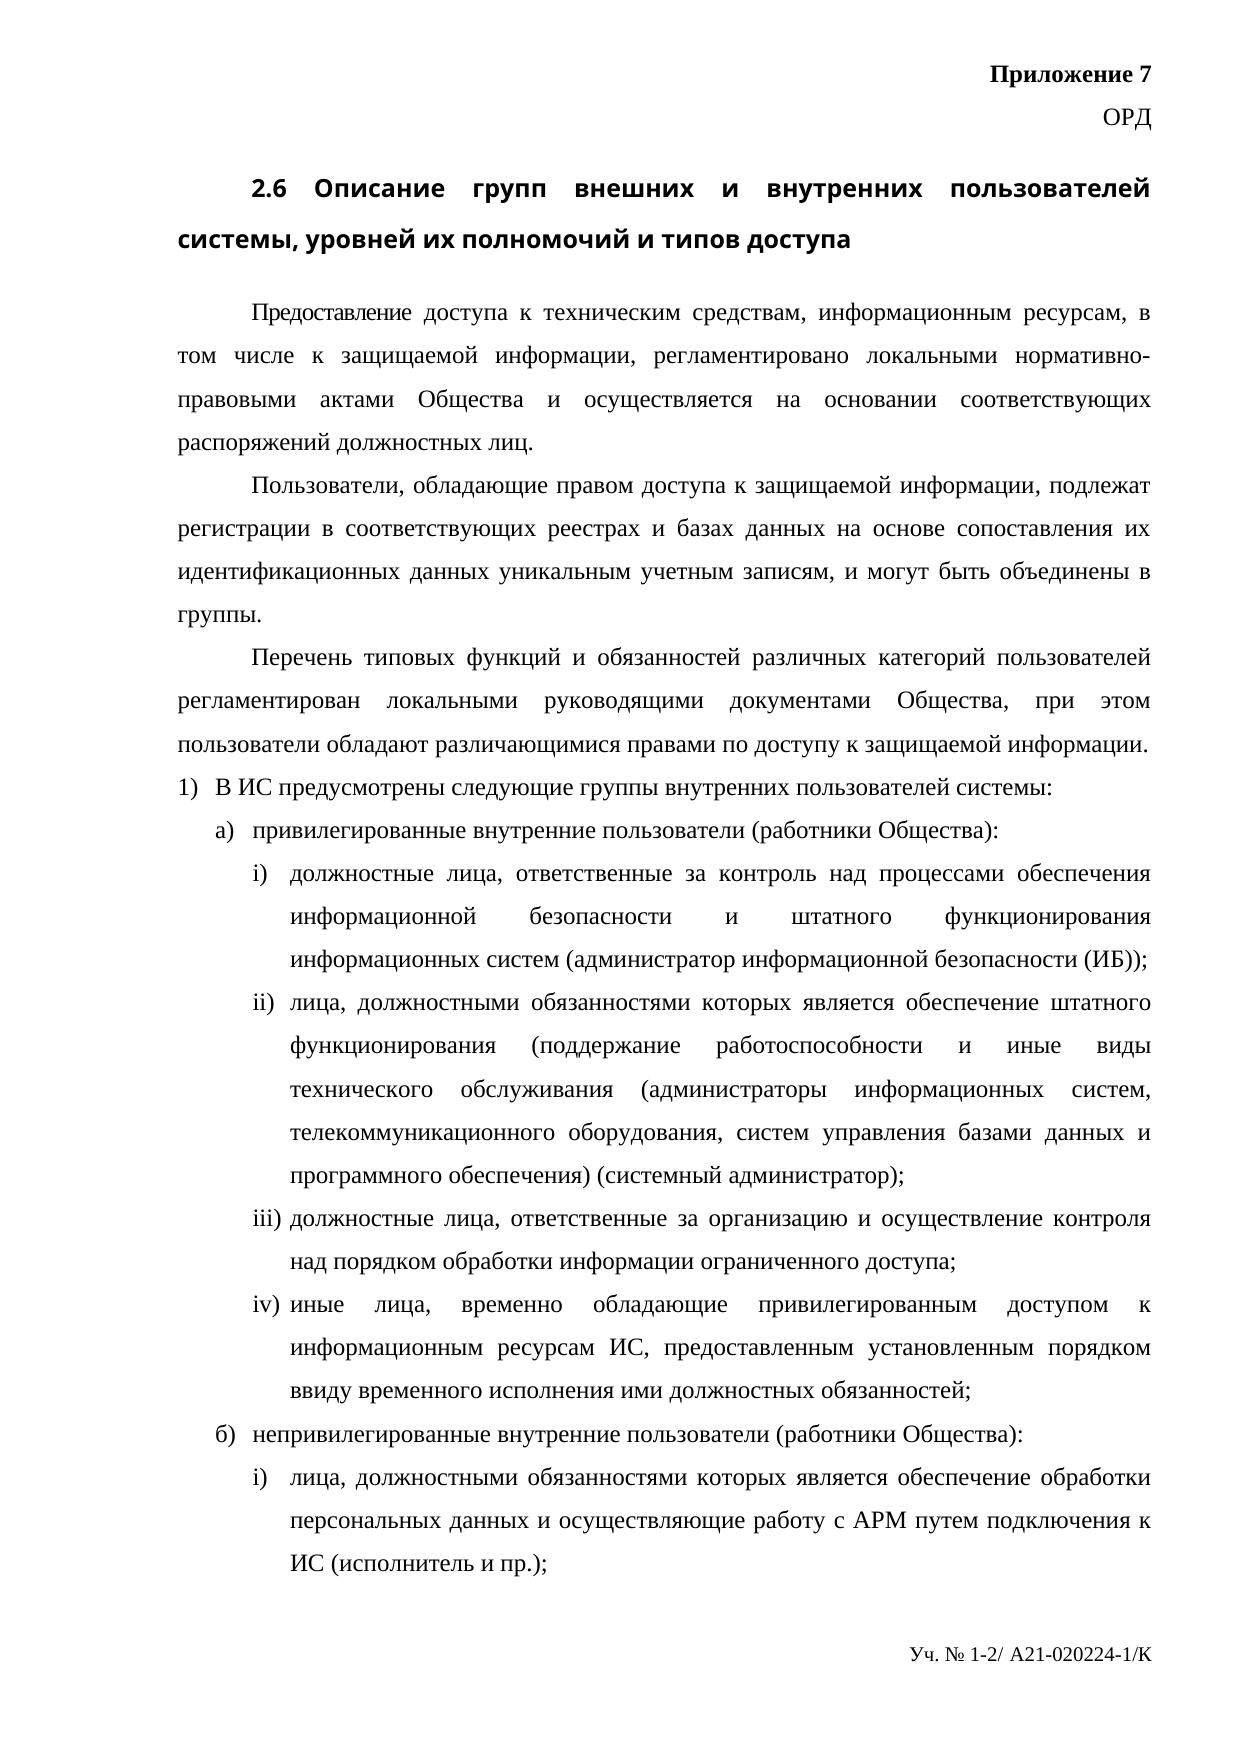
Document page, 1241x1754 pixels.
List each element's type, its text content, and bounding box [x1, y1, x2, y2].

text Предоставление доступа к техническим средствам, информационным ресурсам, в том числе к защищаемой информации, регламентировано локальными нормативно-правовыми актами Общества и осуществляется на основании соответствующих распоряжений должностных лиц. [177, 297, 1152, 456]
list должностные лица, ответственные за контроль над процессами обеспечения информационной безопасности и штатного функционирования информационных систем (администратор информационной безопасности (ИБ)); [252, 858, 1152, 973]
list лица, должностными обязанностями которых является обеспечение штатного функционирования (поддержание работоспособности и иные виды технического обслуживания (администраторы информационных систем, телекоммуникационного оборудования, систем управления базами данных и программного обеспечения) (системный администратор); [252, 987, 1152, 1189]
list должностные лица, ответственные за организацию и осуществление контроля над порядком обработки информации ограниченного доступа; [252, 1203, 1152, 1275]
list непривилегированные внутренние пользователи (работники Общества): [215, 1419, 1152, 1447]
list лица, должностными обязанностями которых является обеспечение обработки персональных данных и осуществляющие работу с АРМ путем подключения к ИС (исполнитель и пр.); [252, 1462, 1152, 1577]
list иные лица, временно обладающие привилегированным доступом к информационным ресурсам ИС, предоставленным установленным порядком ввиду временного исполнения ими должностных обязанностей; [252, 1289, 1152, 1404]
text Перечень типовых функций и обязанностей различных категорий пользователей регламентирован локальными руководящими документами Общества, при этом пользователи обладают различающимися правами по доступу к защищаемой информации. [177, 642, 1152, 757]
list привилегированные внутренние пользователи (работники Общества): [215, 815, 1152, 844]
subtitle 2.6 Описание групп внешних и внутренних пользователей системы, уровней их полномочий и типов доступа [177, 170, 1152, 255]
list В ИС предусмотрены следующие группы внутренних пользователей системы: [177, 772, 1152, 801]
text Пользователи, обладающие правом доступа к защищаемой информации, подлежат регистрации в соответствующих реестрах и базах данных на основе сопоставления их идентификационных данных уникальным учетным записям, и могут быть объединены в группы. [177, 470, 1152, 628]
